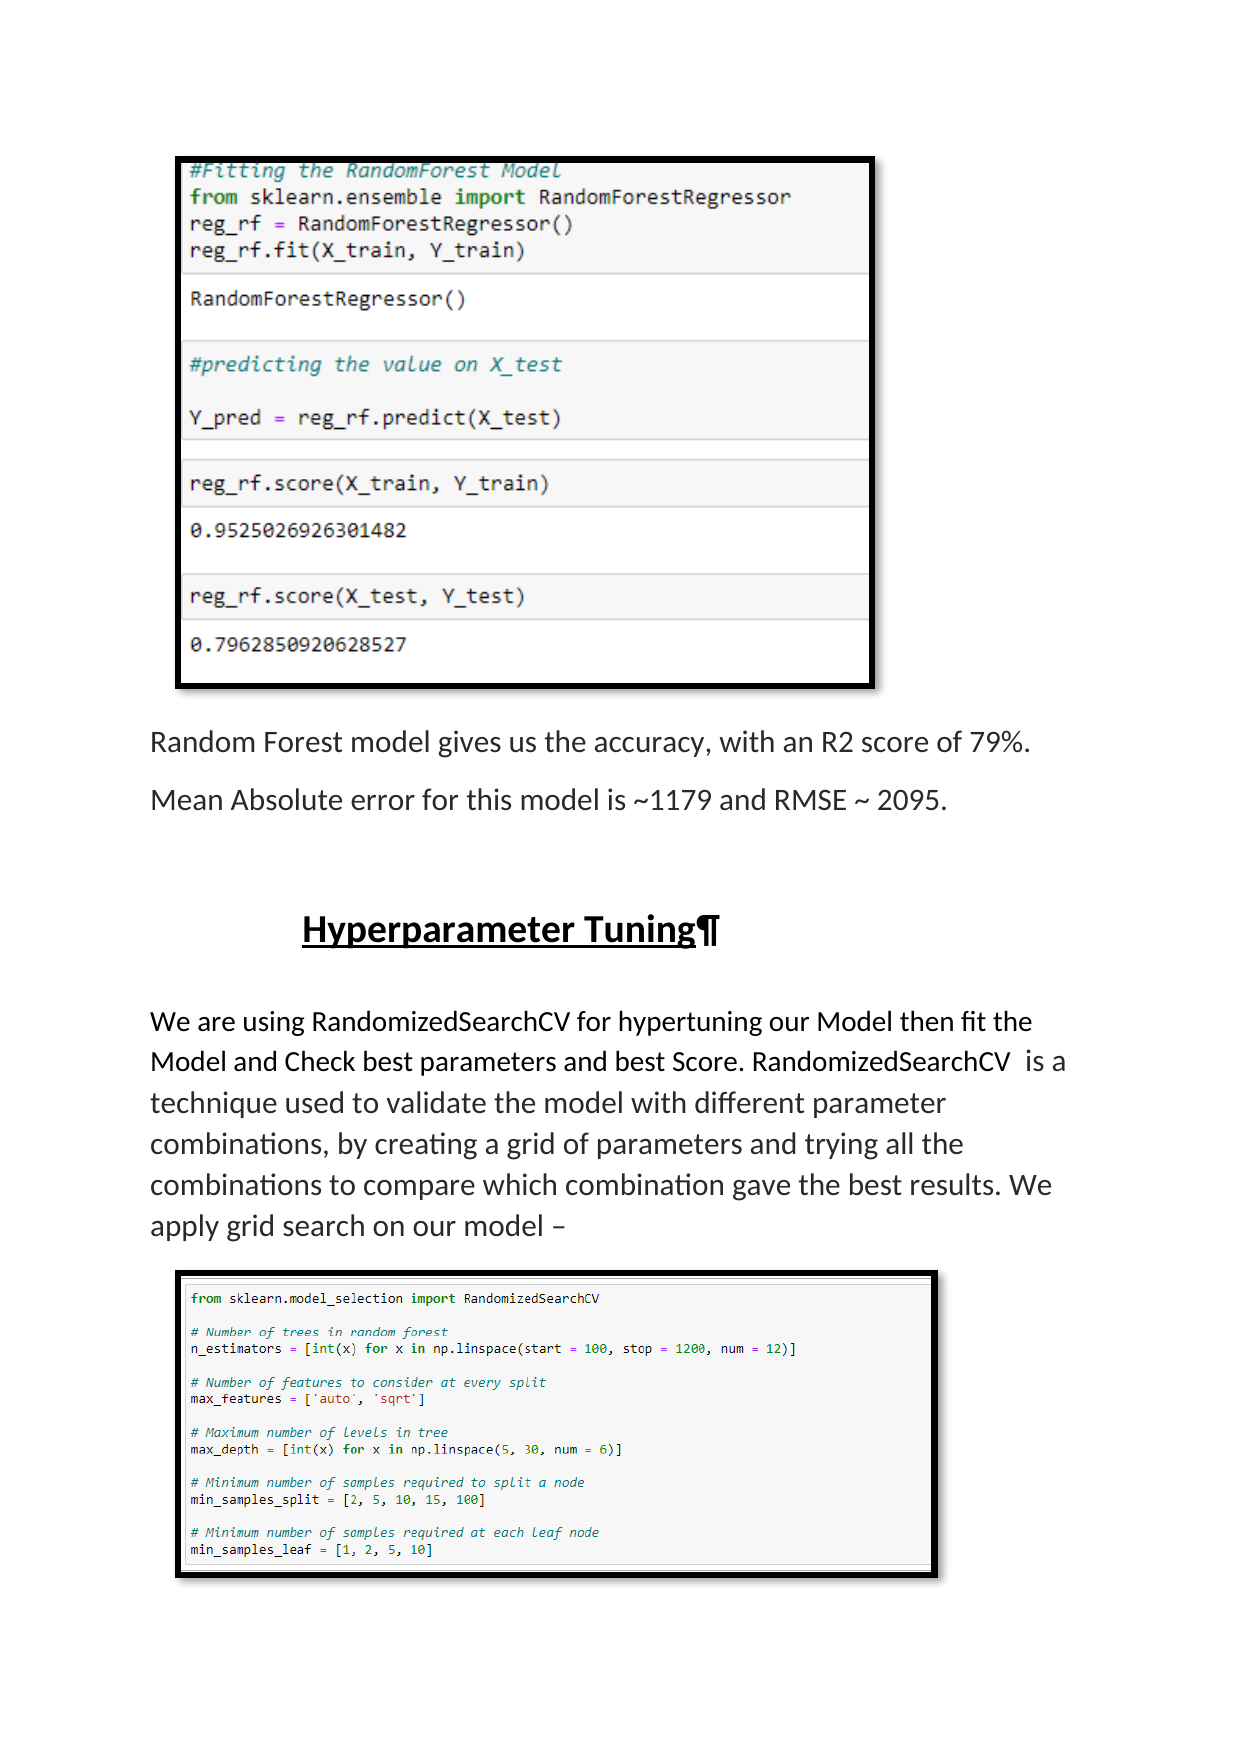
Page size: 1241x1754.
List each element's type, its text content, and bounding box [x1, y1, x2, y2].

text We are using RandomizedSearchCV for hypertuning our Model then fit the Model and Check best parameters and best Score. RandomizedSearchCV is a technique used to validate the model with different parameter combinations, by creating a grid of parameters and trying all the combinations to compare which combination gave the best results. We apply grid search on our model – [150, 1003, 1090, 1244]
text Random Forest model gives us the accuracy, with an R2 score of 79%. [150, 722, 1090, 760]
text Mean Absolute error for this model is ~1179 and RMSE ~ 2095. [150, 780, 1090, 818]
subtitle Hyperparameter Tuning¶ [150, 904, 1090, 952]
